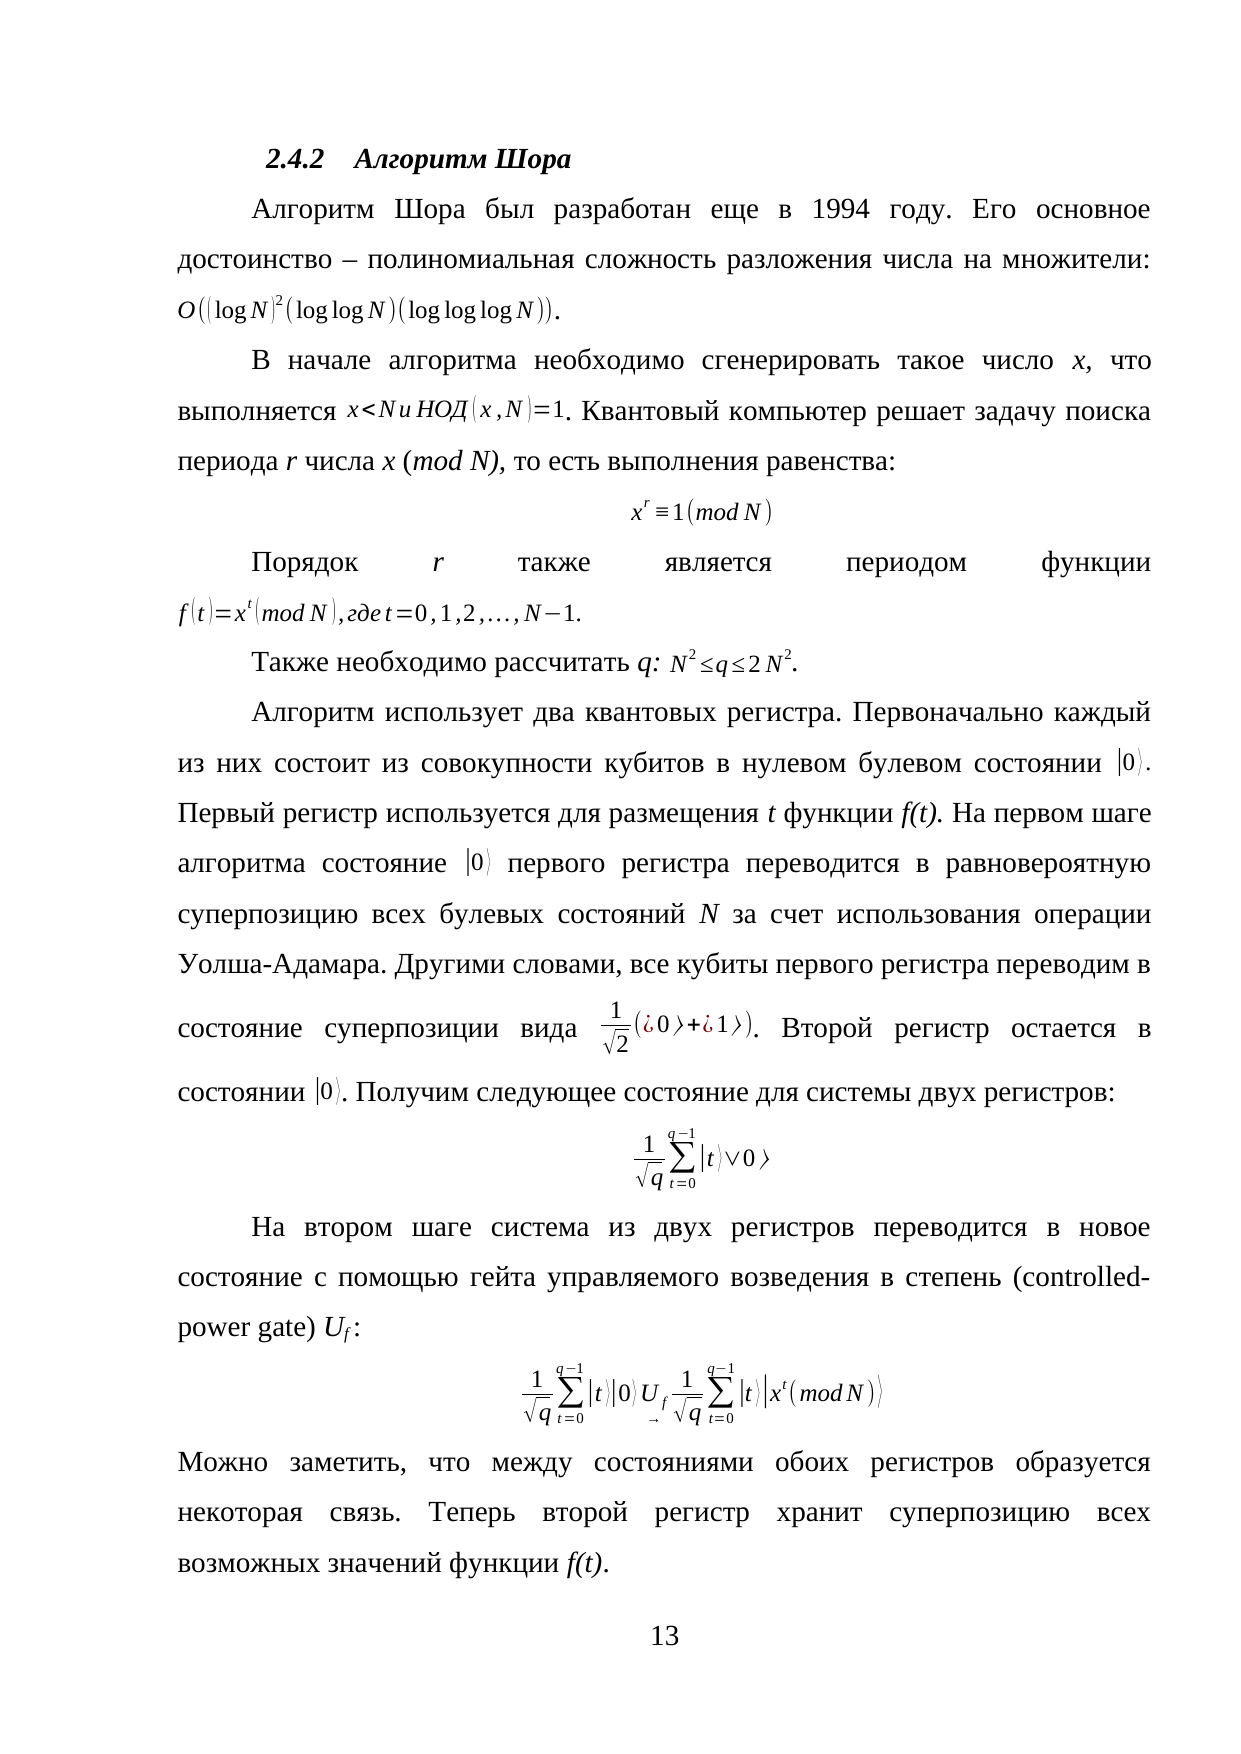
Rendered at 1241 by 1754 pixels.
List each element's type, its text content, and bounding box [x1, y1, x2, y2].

text Также необходимо рассчитать q: . [177, 644, 1152, 678]
text Порядок r также является периодом функции [177, 544, 1152, 627]
subtitle Алгоритм Шора [177, 141, 1152, 174]
text На втором шаге система из двух регистров переводится в новое состояние с помощью гейта управляемого возведения в степень (controlled-power gate) Uf : [177, 1209, 1152, 1343]
text В начале алгоритма необходимо сгенерировать такое число x, что выполняется . Квантовый компьютер решает задачу поиска периода r числа x (mod N), то есть выполнения равенства: [177, 342, 1152, 477]
text Алгоритм Шора был разработан еще в 1994 году. Его основное достоинство – полиномиальная сложность разложения числа на множители: . [177, 191, 1152, 326]
text Можно заметить, что между состояниями обоих регистров образуется некоторая связь. Теперь второй регистр хранит суперпозицию всех возможных значений функции f(t). [177, 1444, 1152, 1578]
text Алгоритм использует два квантовых регистра. Первоначально каждый из них состоит из совокупности кубитов в нулевом булевом состоянии Первый регистр используется для размещения t функции f(t). На первом шаге алгоритма состояние первого регистра переводится в равновероятную суперпозицию всех булевых состояний N за счет использования операции Уолша-Адамара. Другими словами, все кубиты первого регистра переводим в состояние суперпозиции вида . Второй регистр остается в состоянии . Получим следующее состояние для системы двух регистров: [177, 694, 1152, 1108]
